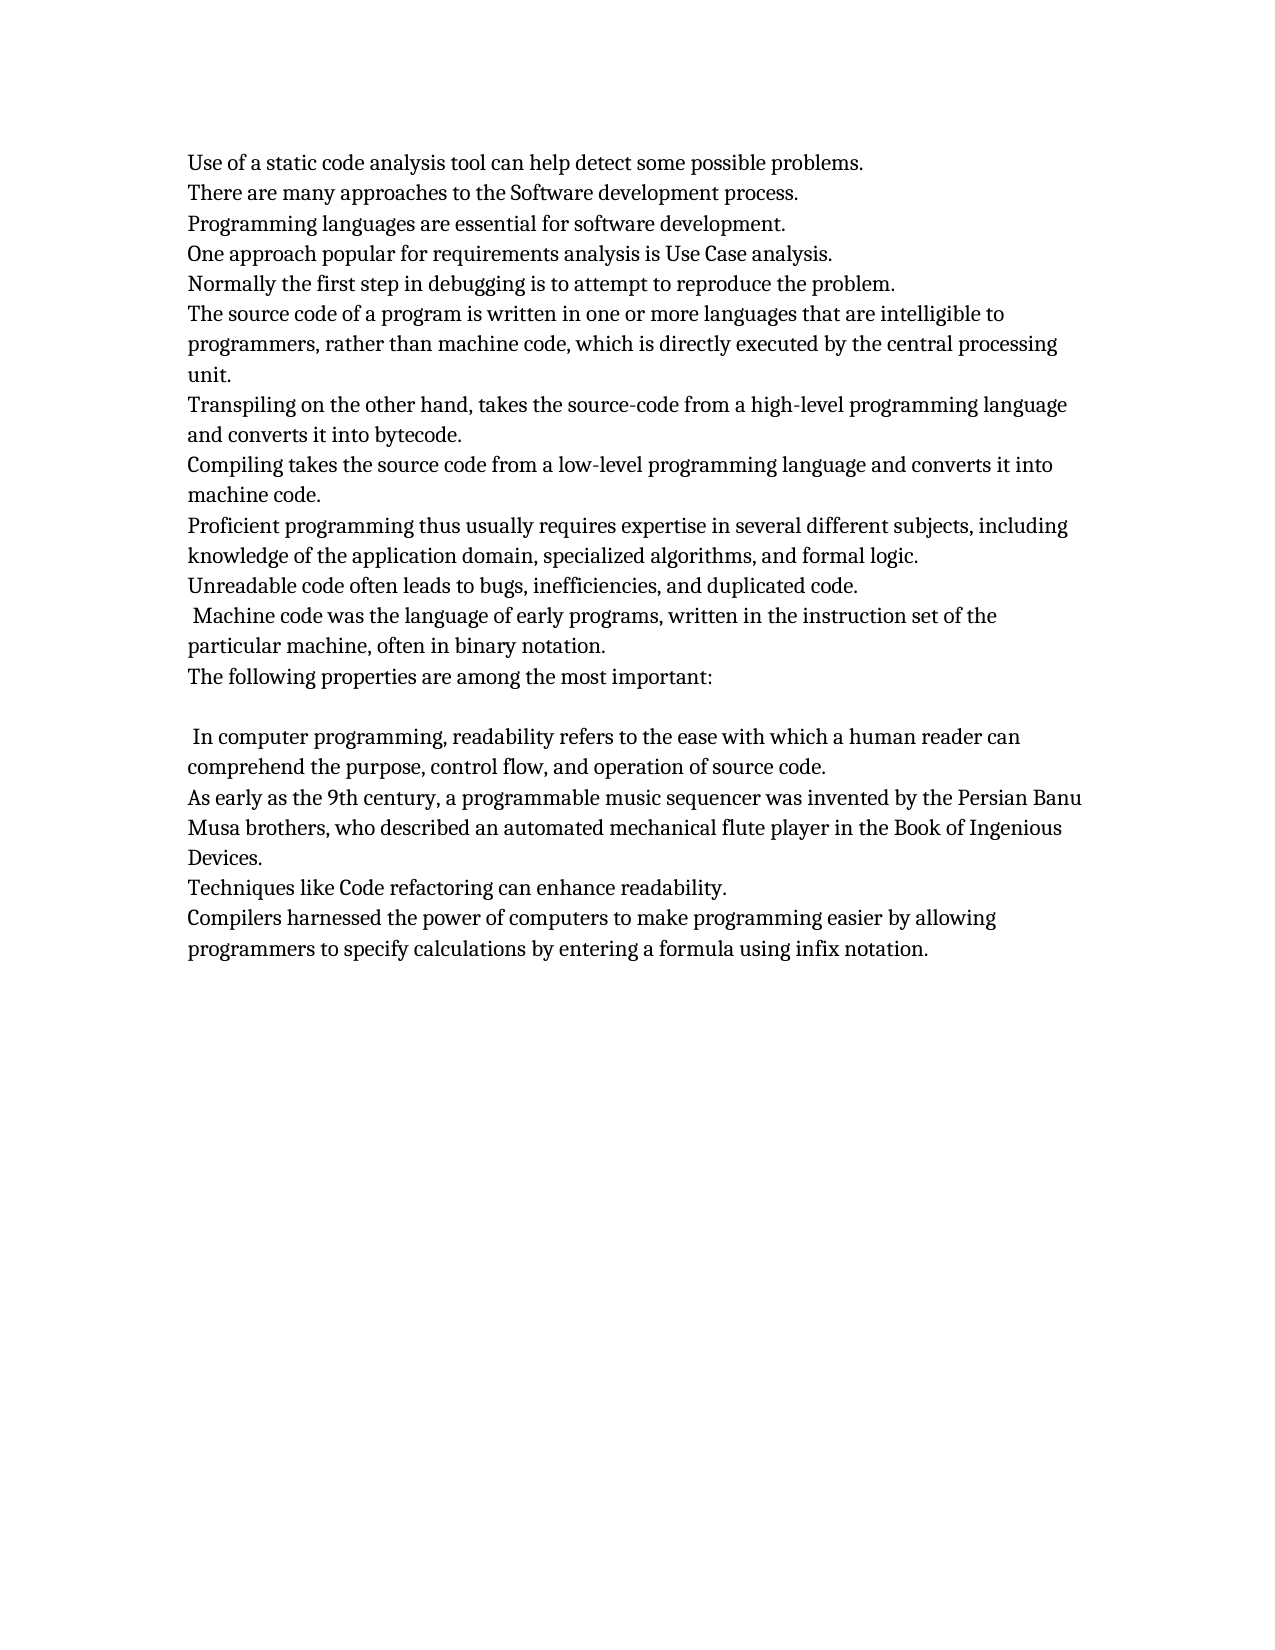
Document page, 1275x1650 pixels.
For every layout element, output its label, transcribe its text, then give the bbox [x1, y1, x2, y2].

text Use of a static code analysis tool can help detect some possible problems. There are many approaches to the Software development process. Programming languages are essential for software development. One approach popular for requirements analysis is Use Case analysis. Normally the first step in debugging is to attempt to reproduce the problem. The source code of a program is written in one or more languages that are intelligible to programmers, rather than machine code, which is directly executed by the central processing unit. Transpiling on the other hand, takes the source-code from a high-level programming language and converts it into bytecode. Compiling takes the source code from a low-level programming language and converts it into machine code. Proficient programming thus usually requires expertise in several different subjects, including knowledge of the application domain, specialized algorithms, and formal logic. Unreadable code often leads to bugs, inefficiencies, and duplicated code. Machine code was the language of early programs, written in the instruction set of the particular machine, often in binary notation. The following properties are among the most important: In computer programming, readability refers to the ease with which a human reader can comprehend the purpose, control flow, and operation of source code. As early as the 9th century, a programmable music sequencer was invented by the Persian Banu Musa brothers, who described an automated mechanical flute player in the Book of Ingenious Devices. Techniques like Code refactoring can enhance readability. Compilers harnessed the power of computers to make programming easier by allowing programmers to specify calculations by entering a formula using infix notation. [187, 150, 1087, 962]
